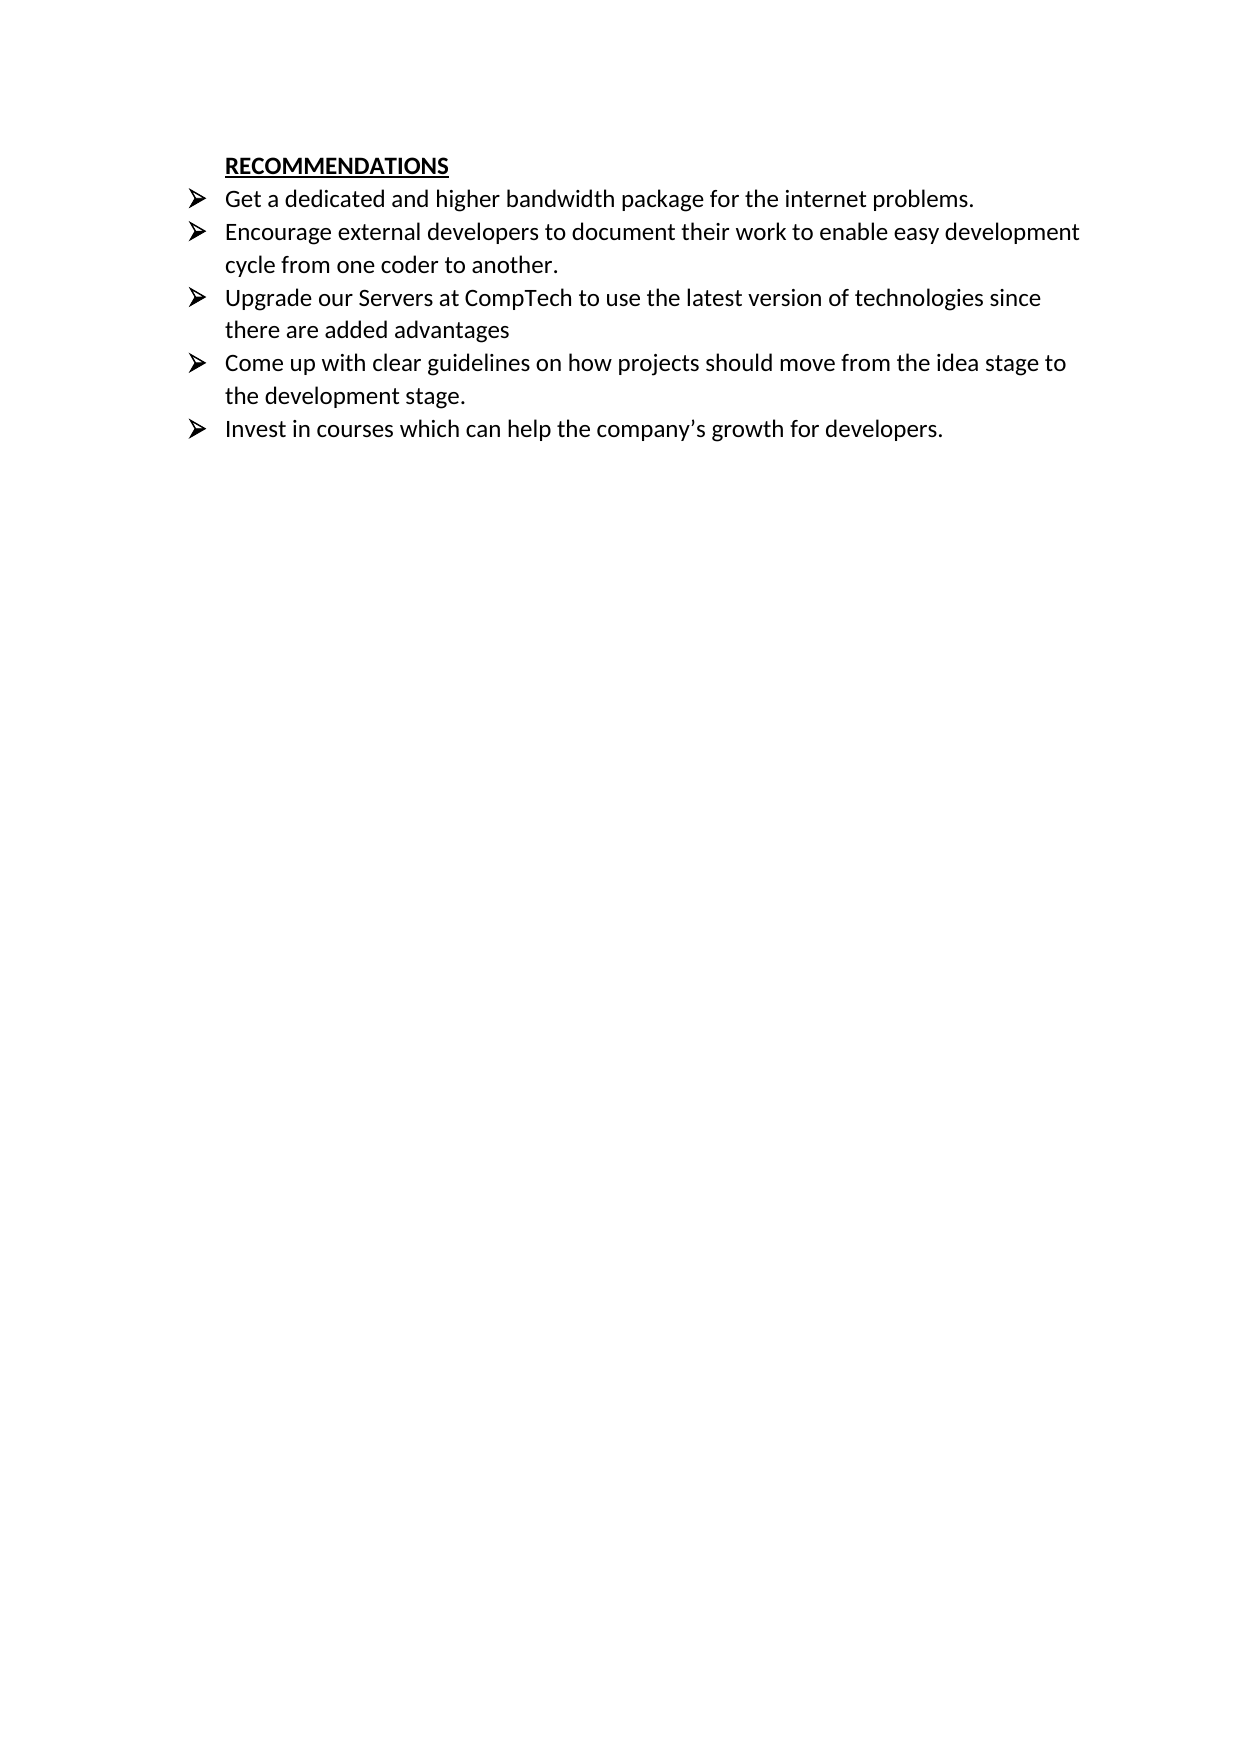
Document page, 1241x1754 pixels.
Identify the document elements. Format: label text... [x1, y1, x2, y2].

list Invest in courses which can help the company’s growth for developers. [187, 413, 1090, 444]
list Upgrade our Servers at CompTech to use the latest version of technologies since there are added advantages [187, 282, 1090, 345]
list Encourage external developers to document their work to enable easy development cycle from one coder to another. [187, 216, 1090, 279]
list RECOMMENDATIONS [225, 150, 1090, 181]
list Come up with clear guidelines on how projects should move from the idea stage to the development stage. [187, 347, 1090, 411]
list Get a dedicated and higher bandwidth package for the internet problems. [187, 183, 1090, 213]
